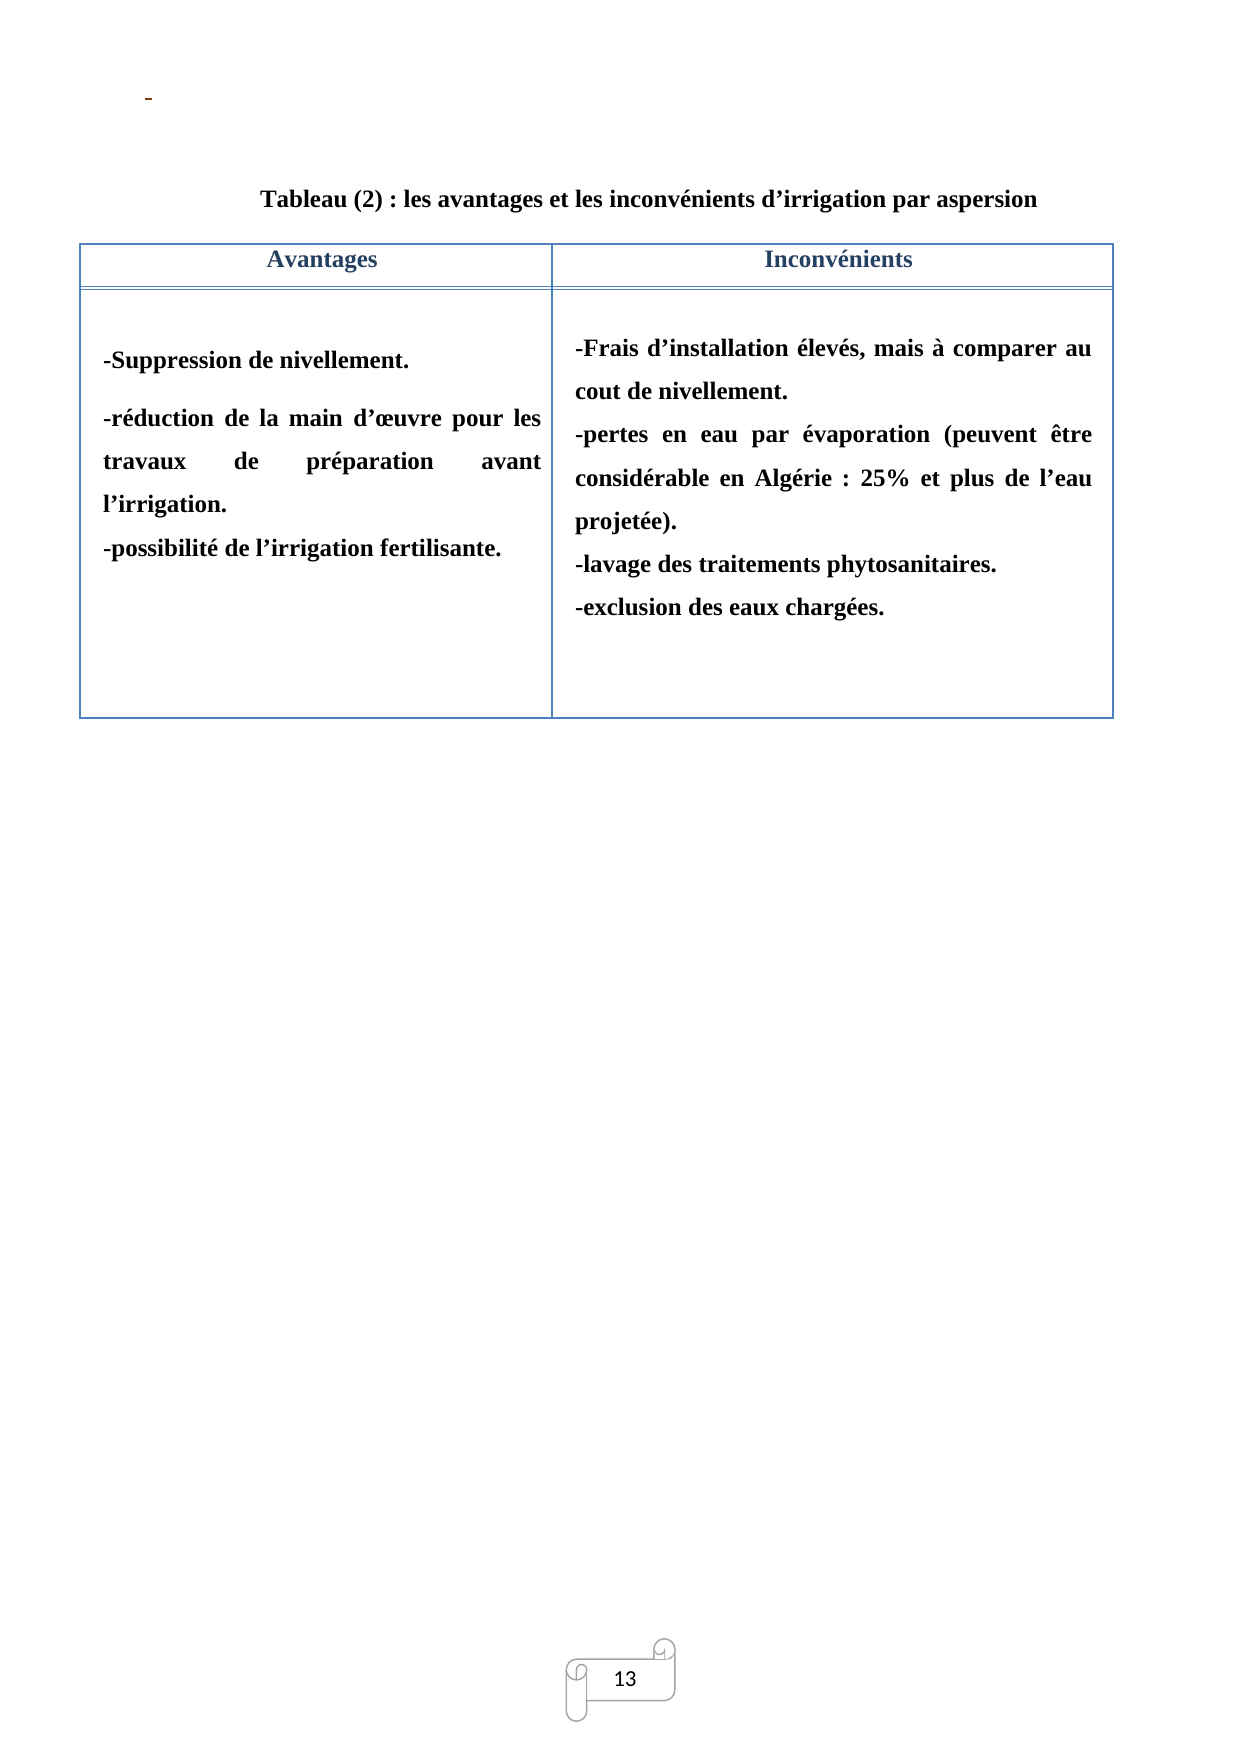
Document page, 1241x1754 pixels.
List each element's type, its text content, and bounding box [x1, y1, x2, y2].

table_header Avantages [81, 245, 551, 286]
table_header Inconvénients [553, 245, 1112, 286]
picture [653, 1648, 676, 1660]
table_cell -Frais d’installation élevés, mais à comparer au cout de nivellement. -pertes en eau par évaporation (peuvent être considérable en Algérie : 25% et plus de l’eau projetée). -lavage des traitements phytosanitaires. -exclusion des eaux chargées. [553, 290, 1112, 717]
table_cell -Suppression de nivellement. -réduction de la main d’œuvre pour les travaux de préparation avant l’irrigation. -possibilité de l’irrigation fertilisante. [81, 290, 551, 717]
text Tableau (2) : les avantages et les inconvénients d’irrigation par aspersion [103, 185, 1194, 213]
